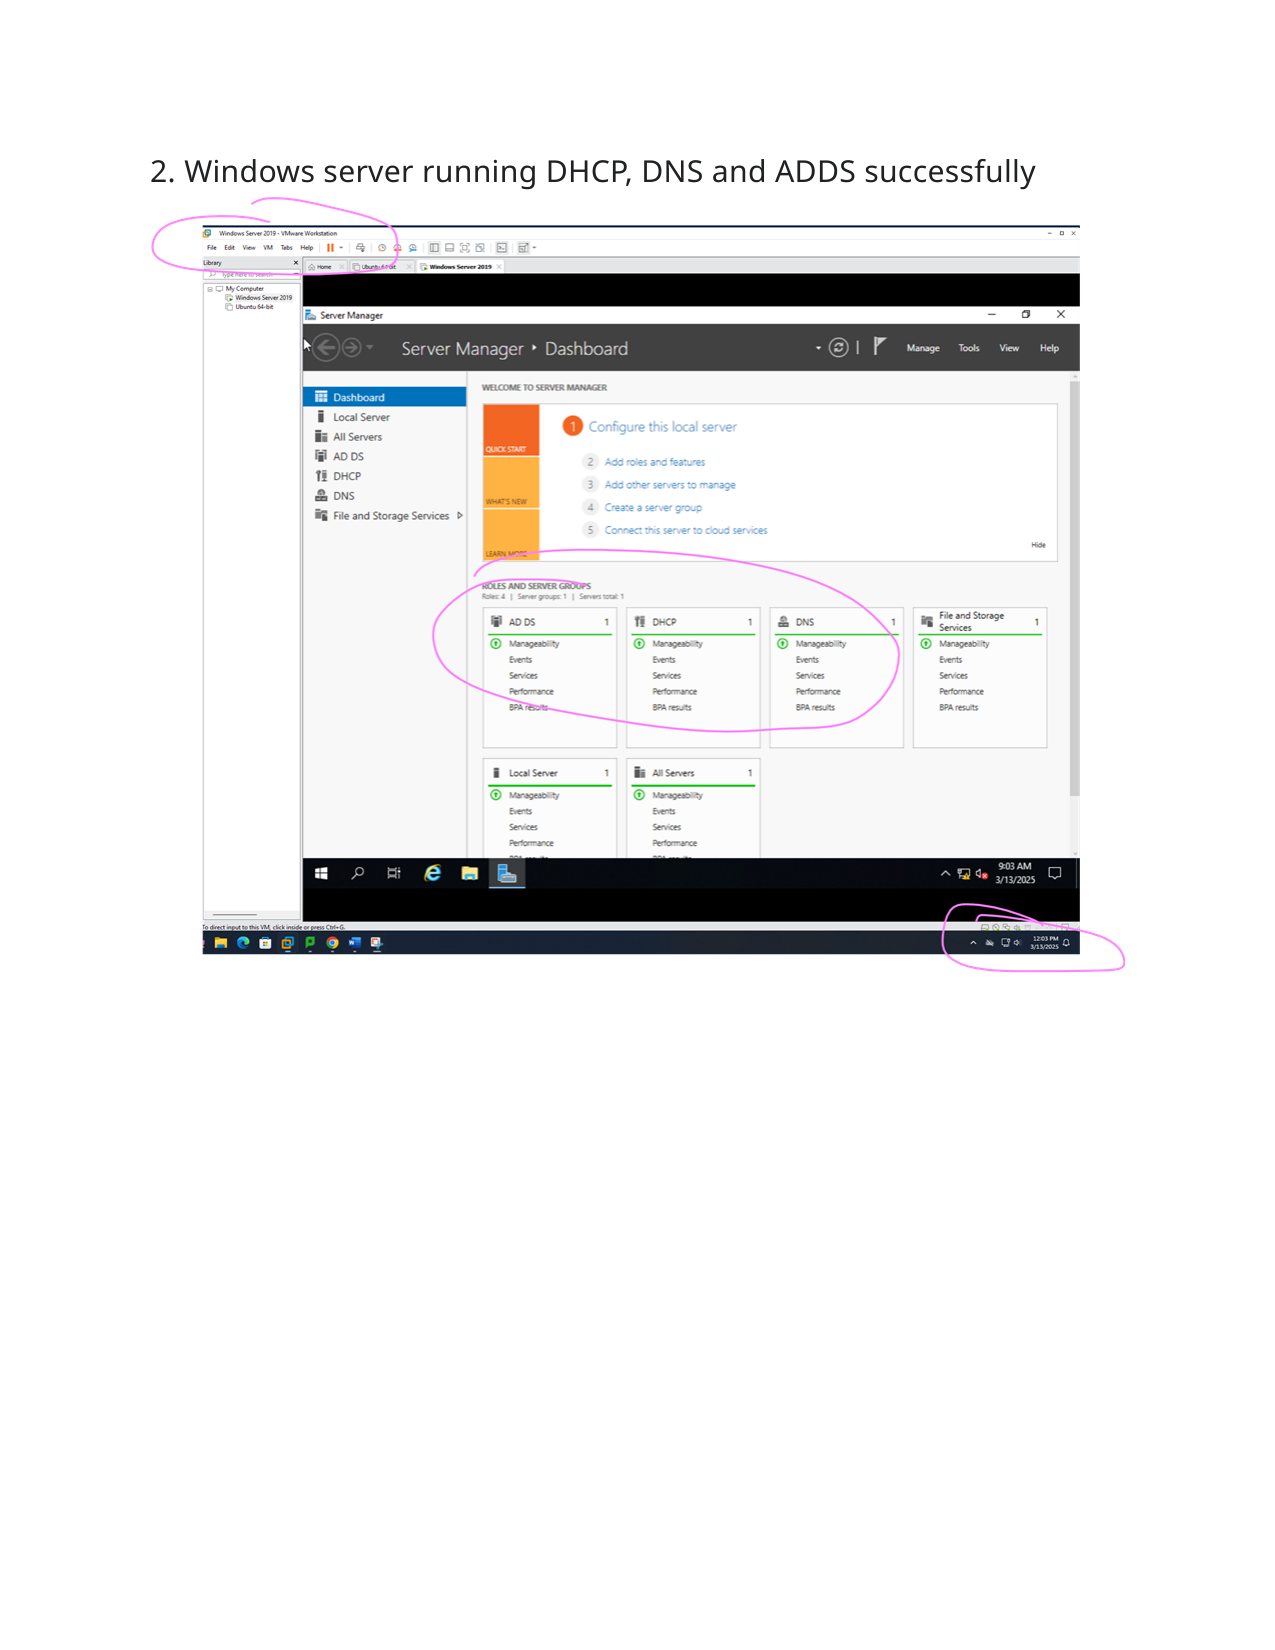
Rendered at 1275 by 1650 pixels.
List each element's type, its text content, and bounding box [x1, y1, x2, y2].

text 2. Windows server running DHCP, DNS and ADDS successfully [150, 150, 1125, 196]
picture [150, 196, 1125, 973]
